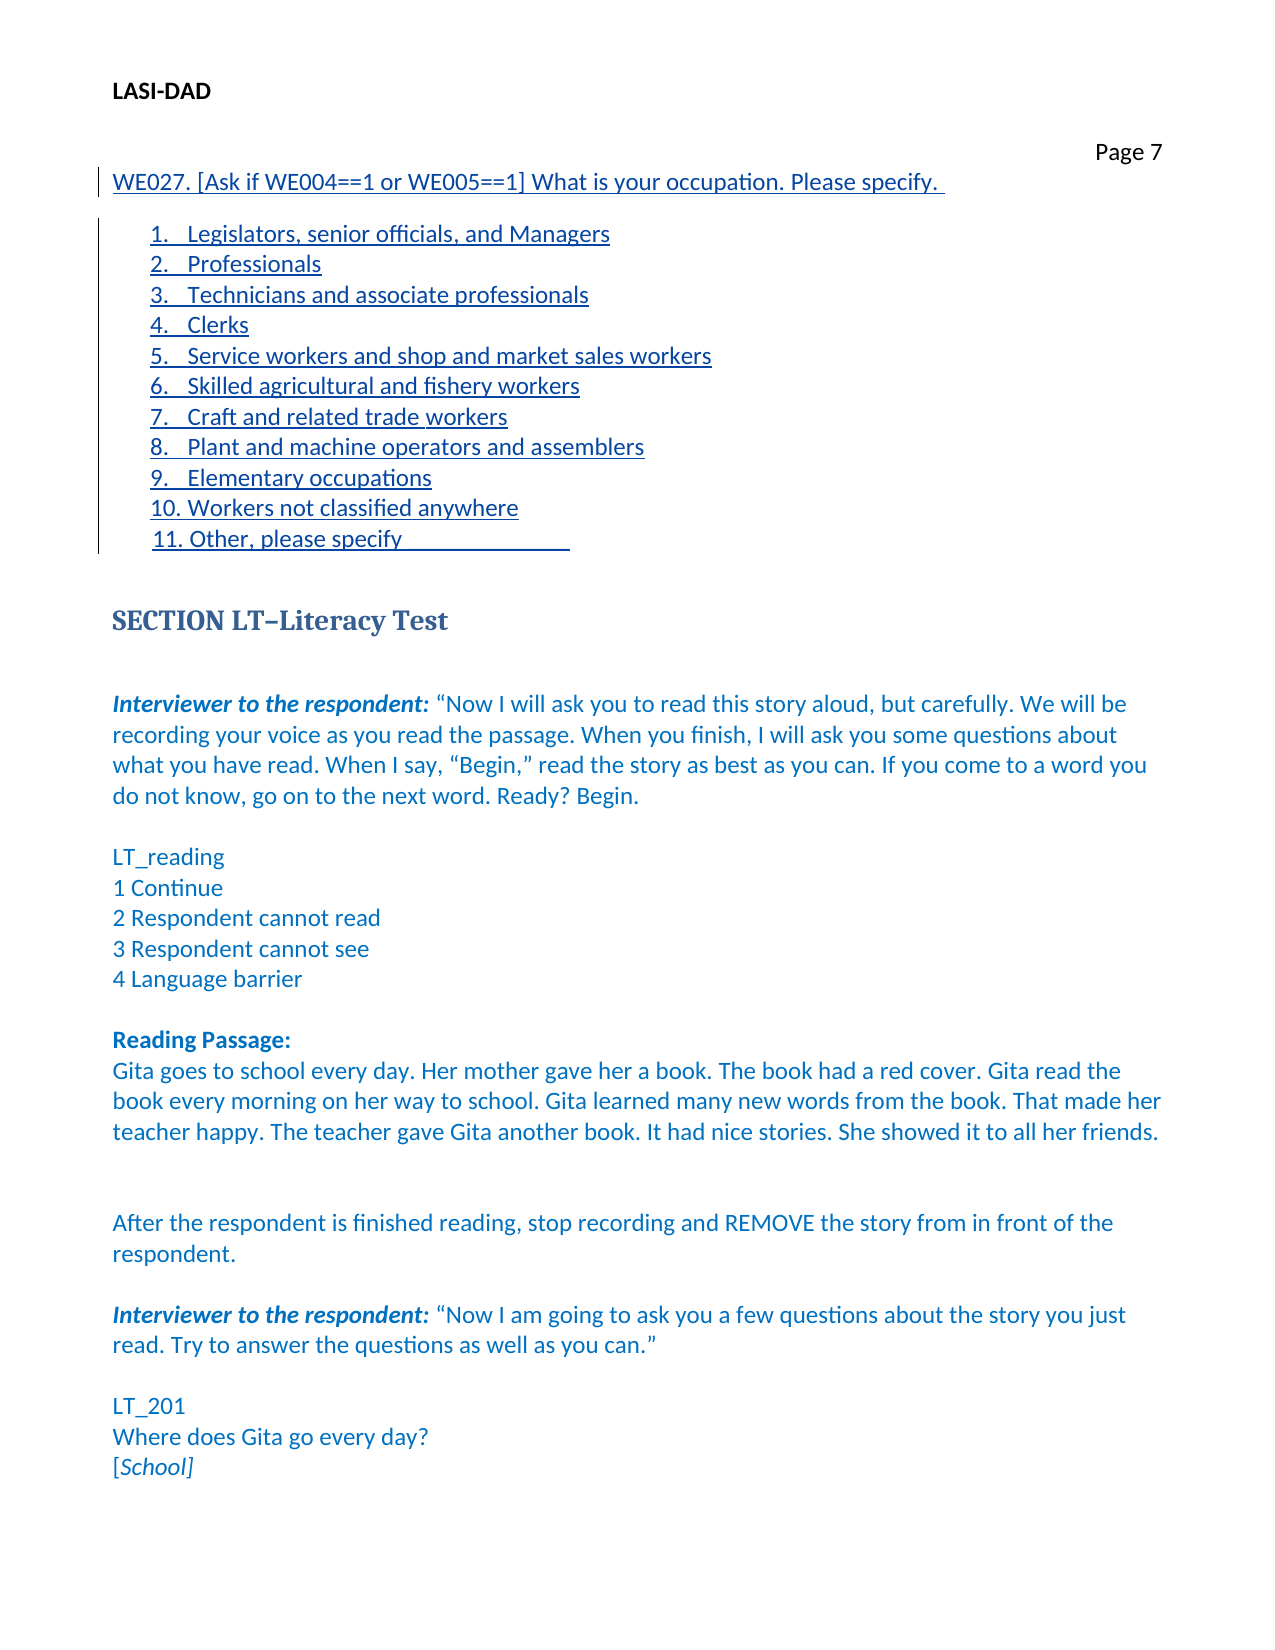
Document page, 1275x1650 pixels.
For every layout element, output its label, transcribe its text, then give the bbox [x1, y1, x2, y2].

text 4 Language barrier [112, 963, 1162, 994]
text 2 Respondent cannot read [112, 902, 1162, 933]
text LT_reading [112, 841, 1162, 872]
text 3 Respondent cannot see [112, 933, 1162, 963]
text Gita goes to school every day. Her mother gave her a book. The book had a red cover. Gita read the book every morning on her way to school. Gita learned many new words from the book. That made her teacher happy. The teacher gave Gita another book. It had nice stories. She showed it to all her friends. [112, 1055, 1162, 1146]
text After the respondent is finished reading, stop recording and REMOVE the story from in front of the respondent. [112, 1207, 1162, 1268]
text Reading Passage: [112, 1024, 1162, 1055]
text 1 Continue [112, 872, 1162, 902]
subtitle SECTION LT–Literacy Test [112, 604, 1162, 637]
text Interviewer to the respondent: “Now I am going to ask you a few questions about the story you just read. Try to answer the questions as well as you can.” [112, 1299, 1162, 1360]
text Interviewer to the respondent: “Now I will ask you to read this story aloud, but carefully. We will be recording your voice as you read the passage. When you finish, I will ask you some questions about what you have read. When I say, “Begin,” read the story as best as you can. If you come to a word you do not know, go on to the next word. Ready? Begin. [112, 688, 1162, 811]
text LT_201 [112, 1391, 1162, 1421]
text [School] [112, 1452, 1162, 1482]
text Where does Gita go every day? [112, 1421, 1162, 1452]
